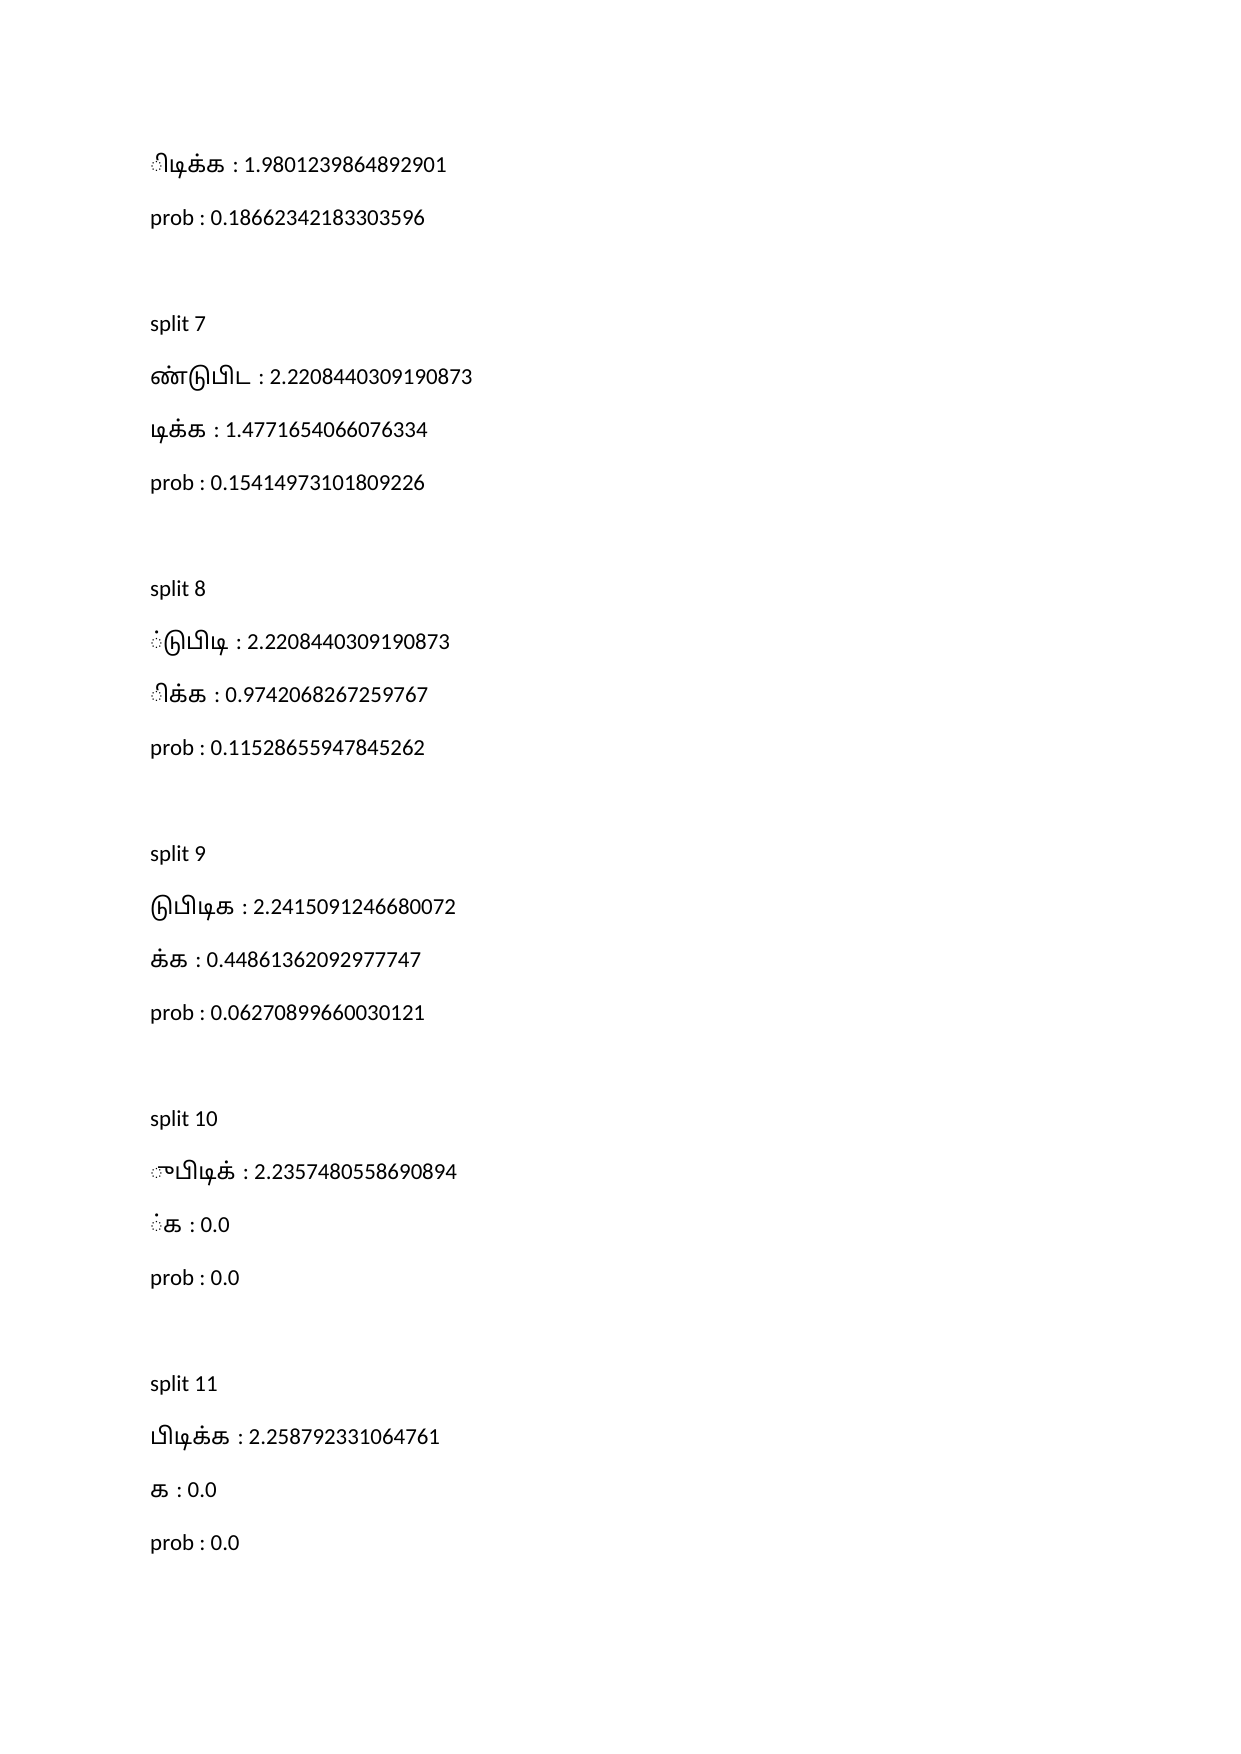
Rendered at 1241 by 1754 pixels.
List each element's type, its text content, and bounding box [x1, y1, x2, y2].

text க்க : 0.44861362092977747 [150, 945, 1090, 973]
text டிக்க : 1.4771654066076334 [150, 415, 1090, 443]
text ிடிக்க : 1.9801239864892901 [150, 150, 1090, 178]
text ண்டுபிட : 2.2208440309190873 [150, 362, 1090, 390]
text ிக்க : 0.9742068267259767 [150, 680, 1090, 708]
text prob : 0.06270899660030121 [150, 998, 1090, 1026]
text prob : 0.0 [150, 1263, 1090, 1291]
text ்க : 0.0 [150, 1210, 1090, 1238]
text split 10 [150, 1104, 1090, 1132]
text பிடிக்க : 2.258792331064761 [150, 1422, 1090, 1451]
text split 8 [150, 574, 1090, 602]
text prob : 0.0 [150, 1528, 1090, 1557]
text ுபிடிக் : 2.2357480558690894 [150, 1157, 1090, 1185]
text ்டுபிடி : 2.2208440309190873 [150, 627, 1090, 655]
text டுபிடிக : 2.2415091246680072 [150, 892, 1090, 920]
text க : 0.0 [150, 1476, 1090, 1503]
text prob : 0.11528655947845262 [150, 733, 1090, 761]
text split 9 [150, 839, 1090, 867]
text prob : 0.15414973101809226 [150, 468, 1090, 496]
text split 7 [150, 309, 1090, 337]
text split 11 [150, 1369, 1090, 1397]
text prob : 0.18662342183303596 [150, 203, 1090, 231]
